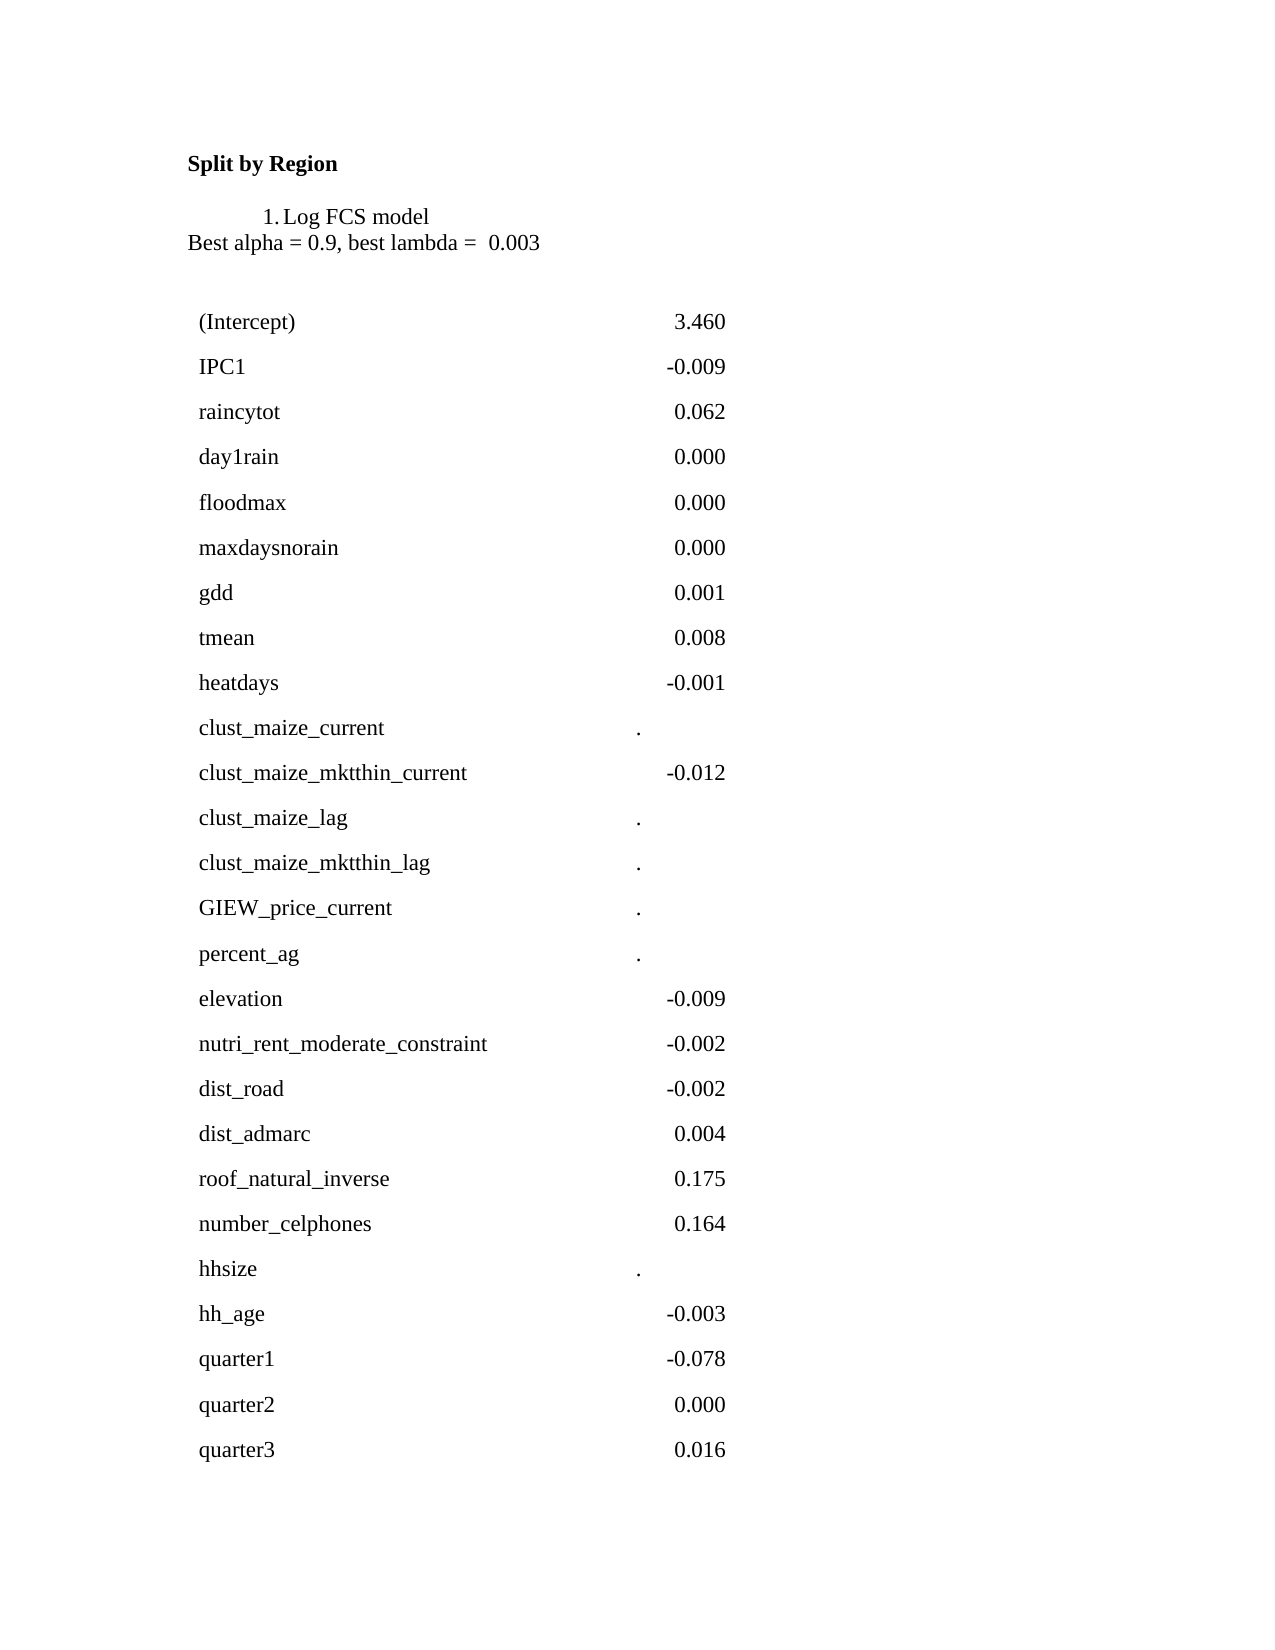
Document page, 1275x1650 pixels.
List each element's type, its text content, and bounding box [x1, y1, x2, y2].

table_cell 0.175 [624, 1165, 737, 1210]
table_cell clust_maize_lag [188, 804, 624, 849]
table_cell -0.078 [624, 1346, 737, 1391]
table_cell dist_admarc [188, 1120, 624, 1165]
table_cell . [624, 940, 737, 985]
table_cell 0.164 [624, 1210, 737, 1255]
table_cell percent_ag [188, 940, 624, 985]
table_cell 0.000 [624, 444, 737, 488]
table_cell 0.004 [624, 1120, 737, 1165]
table_cell -0.002 [624, 1030, 737, 1075]
table_cell 0.016 [624, 1436, 737, 1481]
table_cell hh_age [188, 1300, 624, 1346]
table_cell -0.001 [624, 669, 737, 714]
table_cell IPC1 [188, 353, 624, 398]
table_cell clust_maize_mktthin_current [188, 759, 624, 804]
table_header (Intercept) [188, 308, 624, 353]
table_cell . [624, 1255, 737, 1300]
text Split by Region [187, 150, 1087, 176]
table_cell 0.000 [624, 1391, 737, 1436]
table_cell 0.000 [624, 489, 737, 534]
table_cell . [624, 804, 737, 849]
table_header 3.460 [624, 308, 737, 353]
table_cell . [624, 895, 737, 939]
table_cell -0.009 [624, 353, 737, 398]
table_cell 0.008 [624, 624, 737, 669]
table_cell 0.001 [624, 579, 737, 624]
table_cell heatdays [188, 669, 624, 714]
table_cell maxdaysnorain [188, 534, 624, 579]
table_cell . [624, 849, 737, 894]
table_cell clust_maize_mktthin_lag [188, 849, 624, 894]
table_cell -0.003 [624, 1300, 737, 1346]
table_cell roof_natural_inverse [188, 1165, 624, 1210]
table_cell floodmax [188, 489, 624, 534]
table_cell GIEW_price_current [188, 895, 624, 939]
table_cell number_celphones [188, 1210, 624, 1255]
text Best alpha = 0.9, best lambda = 0.003 [187, 229, 1087, 255]
table_cell dist_road [188, 1075, 624, 1120]
table_cell raincytot [188, 398, 624, 443]
table_cell elevation [188, 985, 624, 1030]
table_cell -0.002 [624, 1075, 737, 1120]
table_cell 0.062 [624, 398, 737, 443]
table_cell quarter3 [188, 1436, 624, 1481]
table_cell 0.000 [624, 534, 737, 579]
table_cell quarter1 [188, 1346, 624, 1391]
table_cell -0.009 [624, 985, 737, 1030]
table_cell -0.012 [624, 759, 737, 804]
table_cell day1rain [188, 444, 624, 488]
table_cell quarter2 [188, 1391, 624, 1436]
table_cell gdd [188, 579, 624, 624]
table_cell clust_maize_current [188, 714, 624, 759]
table_cell tmean [188, 624, 624, 669]
table_cell . [624, 714, 737, 759]
table_cell hhsize [188, 1255, 624, 1300]
table_cell nutri_rent_moderate_constraint [188, 1030, 624, 1075]
list Log FCS model [262, 203, 1087, 229]
